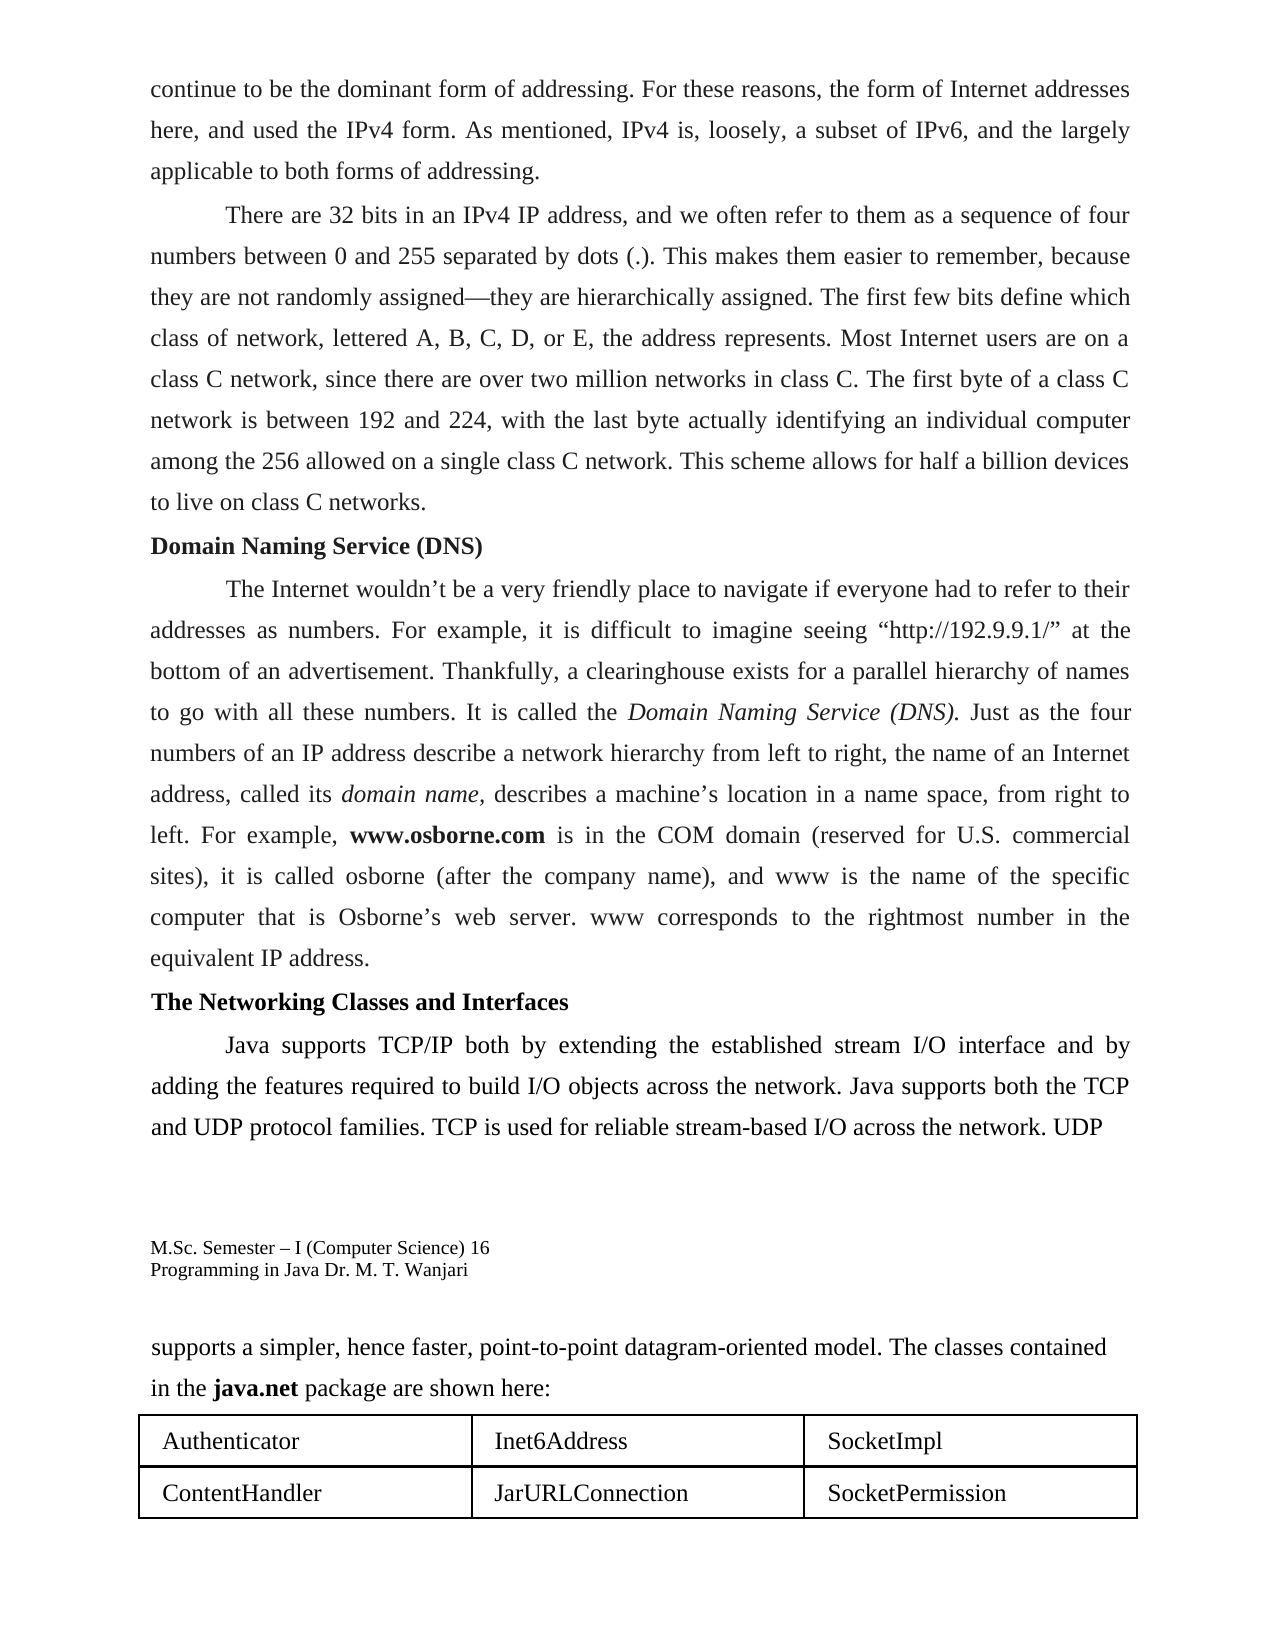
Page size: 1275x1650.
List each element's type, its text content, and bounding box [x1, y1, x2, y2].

text The Internet wouldn’t be a very friendly place to navigate if everyone had to refer to their addresses as numbers. For example, it is difficult to imagine seeing “http://192.9.9.1/” at the bottom of an advertisement. Thankfully, a clearinghouse exists for a parallel hierarchy of names to go with all these numbers. It is called the Domain Naming Service (DNS). Just as the four numbers of an IP address describe a network hierarchy from left to right, the name of an Internet address, called its domain name, describes a machine’s location in a name space, from right to left. For example, www.osborne.com is in the COM domain (reserved for U.S. commercial sites), it is called osborne (after the company name), and www is the name of the specific computer that is Osborne’s web server. www corresponds to the rightmost number in the equivalent IP address. [150, 574, 1131, 972]
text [150, 74, 1131, 184]
table_cell ContentHandler [140, 1468, 471, 1517]
text M.Sc. Semester – I (Computer Science) 16 [150, 1236, 1166, 1258]
table_cell SocketPermission [805, 1468, 1136, 1517]
text Programming in Java Dr. M. T. Wanjari [150, 1258, 1166, 1281]
text supports a simpler, hence faster, point-to-point datagram-oriented model. The classes contained in the java.net package are shown here: [150, 1332, 1131, 1401]
table_header Authenticator [140, 1416, 471, 1465]
table_header Inet6Address [473, 1416, 803, 1465]
text There are 32 bits in an IPv4 IP address, and we often refer to them as a sequence of four numbers between 0 and 255 separated by dots (.). This makes them easier to remember, because they are not randomly assigned—they are hierarchically assigned. The first few bits define which class of network, lettered A, B, C, D, or E, the address represents. Most Internet users are on a class C network, since there are over two million networks in class C. The first byte of a class C network is between 192 and 224, with the last byte actually identifying an individual computer among the 256 allowed on a single class C network. This scheme allows for half a billion devices to live on class C networks. [150, 200, 1131, 516]
text The Networking Classes and Interfaces [151, 987, 1166, 1016]
text Domain Naming Service (DNS) [150, 531, 1166, 559]
table_cell JarURLConnection [473, 1468, 803, 1517]
table_header SocketImpl [805, 1416, 1136, 1465]
text Java supports TCP/IP both by extending the established stream I/O interface and by adding the features required to build I/O objects across the network. Java supports both the TCP and UDP protocol families. TCP is used for reliable stream-based I/O across the network. UDP [151, 1030, 1131, 1141]
